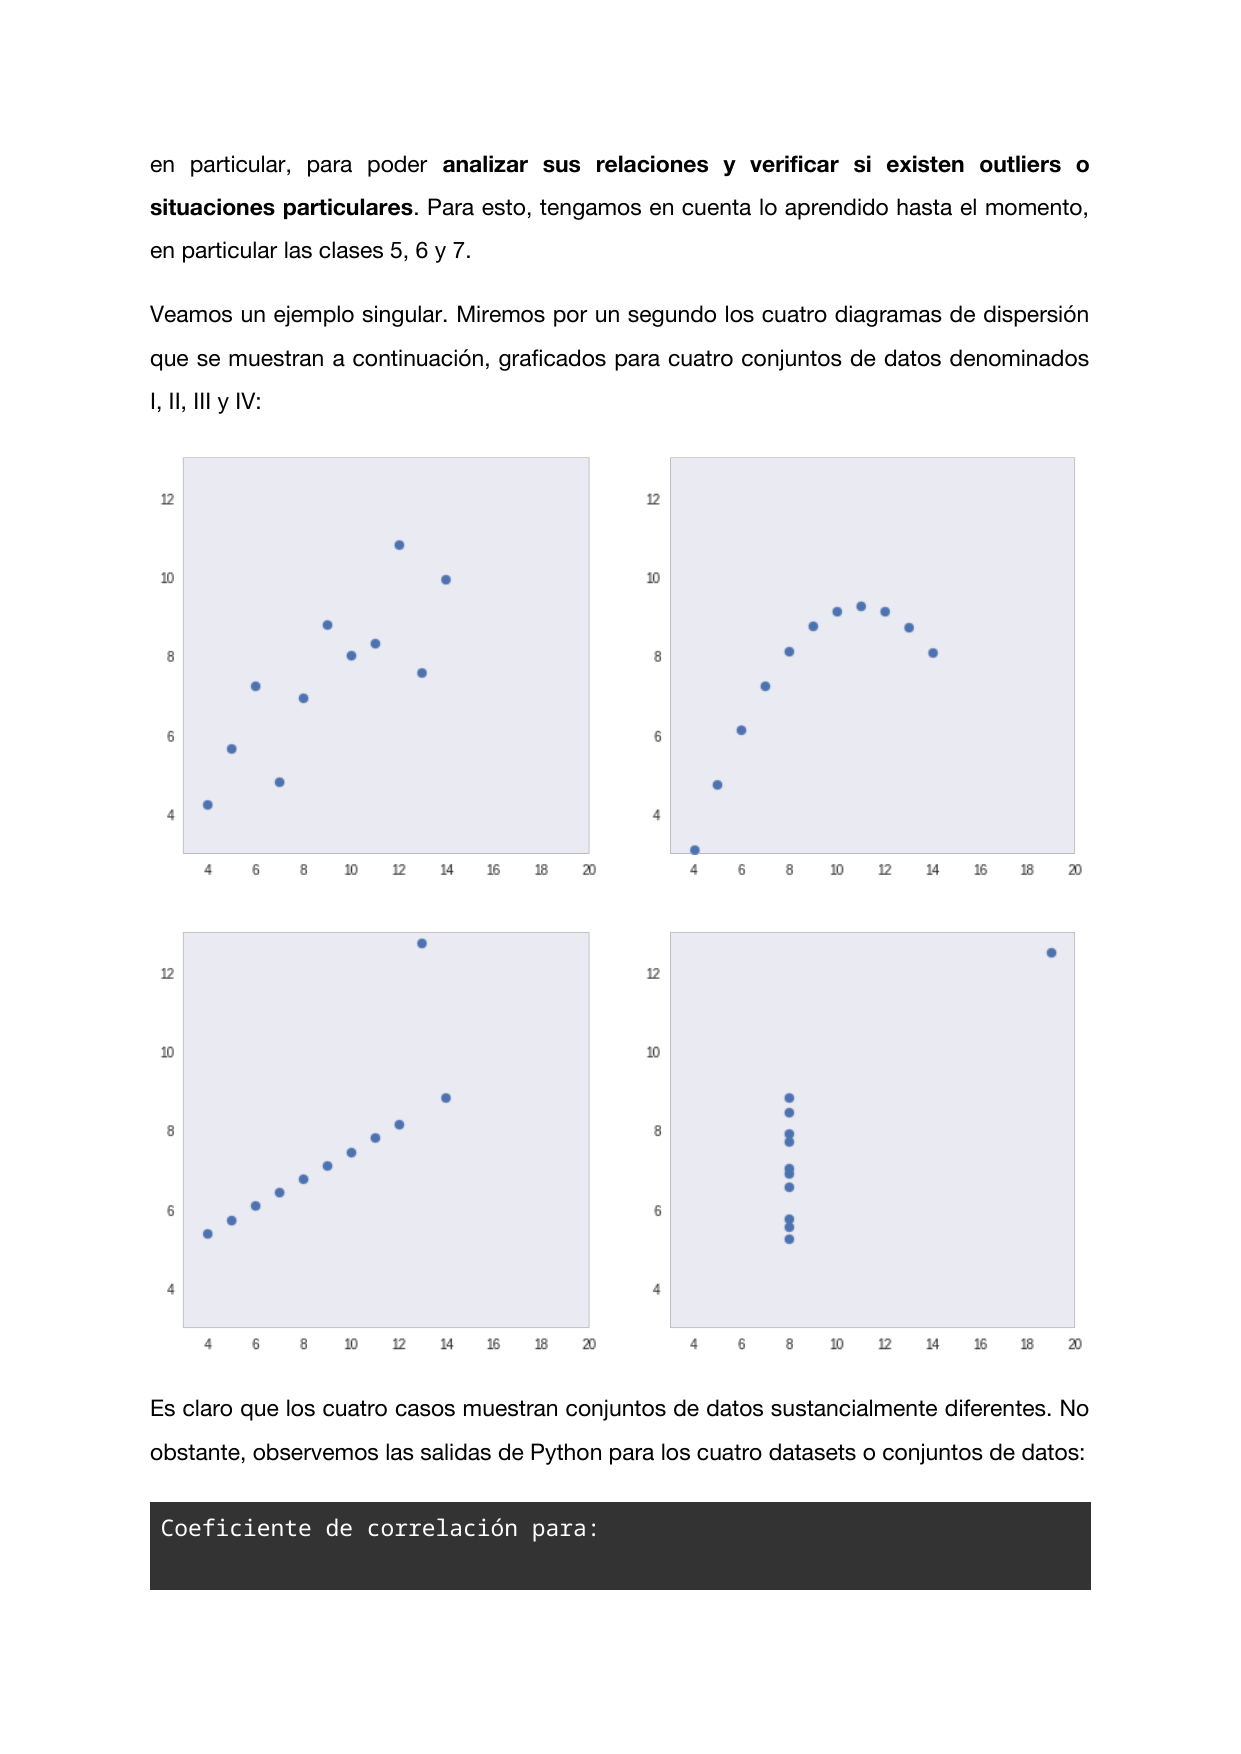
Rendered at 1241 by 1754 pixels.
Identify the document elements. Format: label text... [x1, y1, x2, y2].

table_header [150, 1502, 1091, 1590]
text Es claro que los cuatro casos muestran conjuntos de datos sustancialmente diferentes. No obstante, observemos las salidas de Python para los cuatro datasets o conjuntos de datos: [150, 1394, 1090, 1467]
text Veamos un ejemplo singular. Miremos por un segundo los cuatro diagramas de dispersión que se muestran a continuación, graficados para cuatro conjuntos de datos denominados I, II, III y IV: [150, 301, 1090, 416]
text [150, 150, 1090, 265]
picture [150, 451, 1091, 1360]
